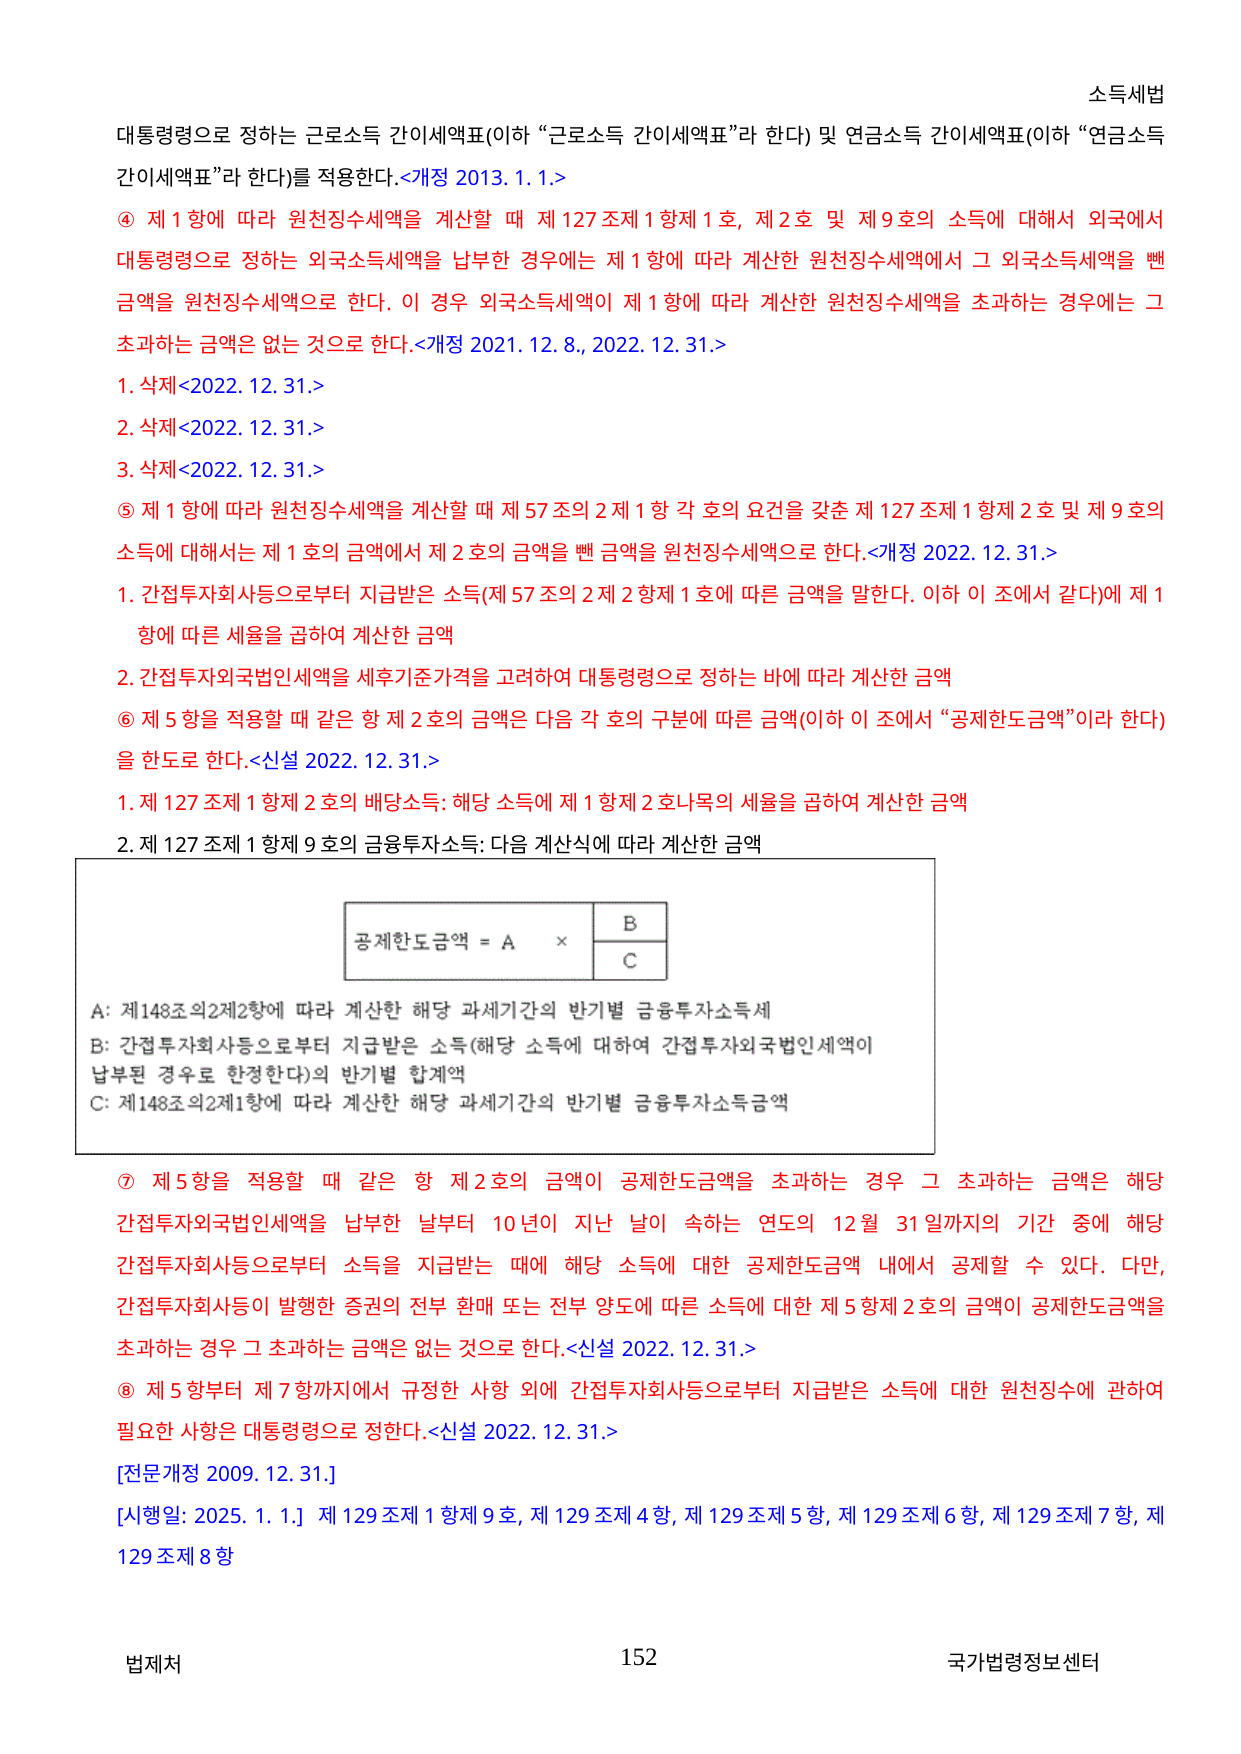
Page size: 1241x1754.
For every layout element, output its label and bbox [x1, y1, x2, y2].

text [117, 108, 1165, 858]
picture [75, 858, 936, 1155]
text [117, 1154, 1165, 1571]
